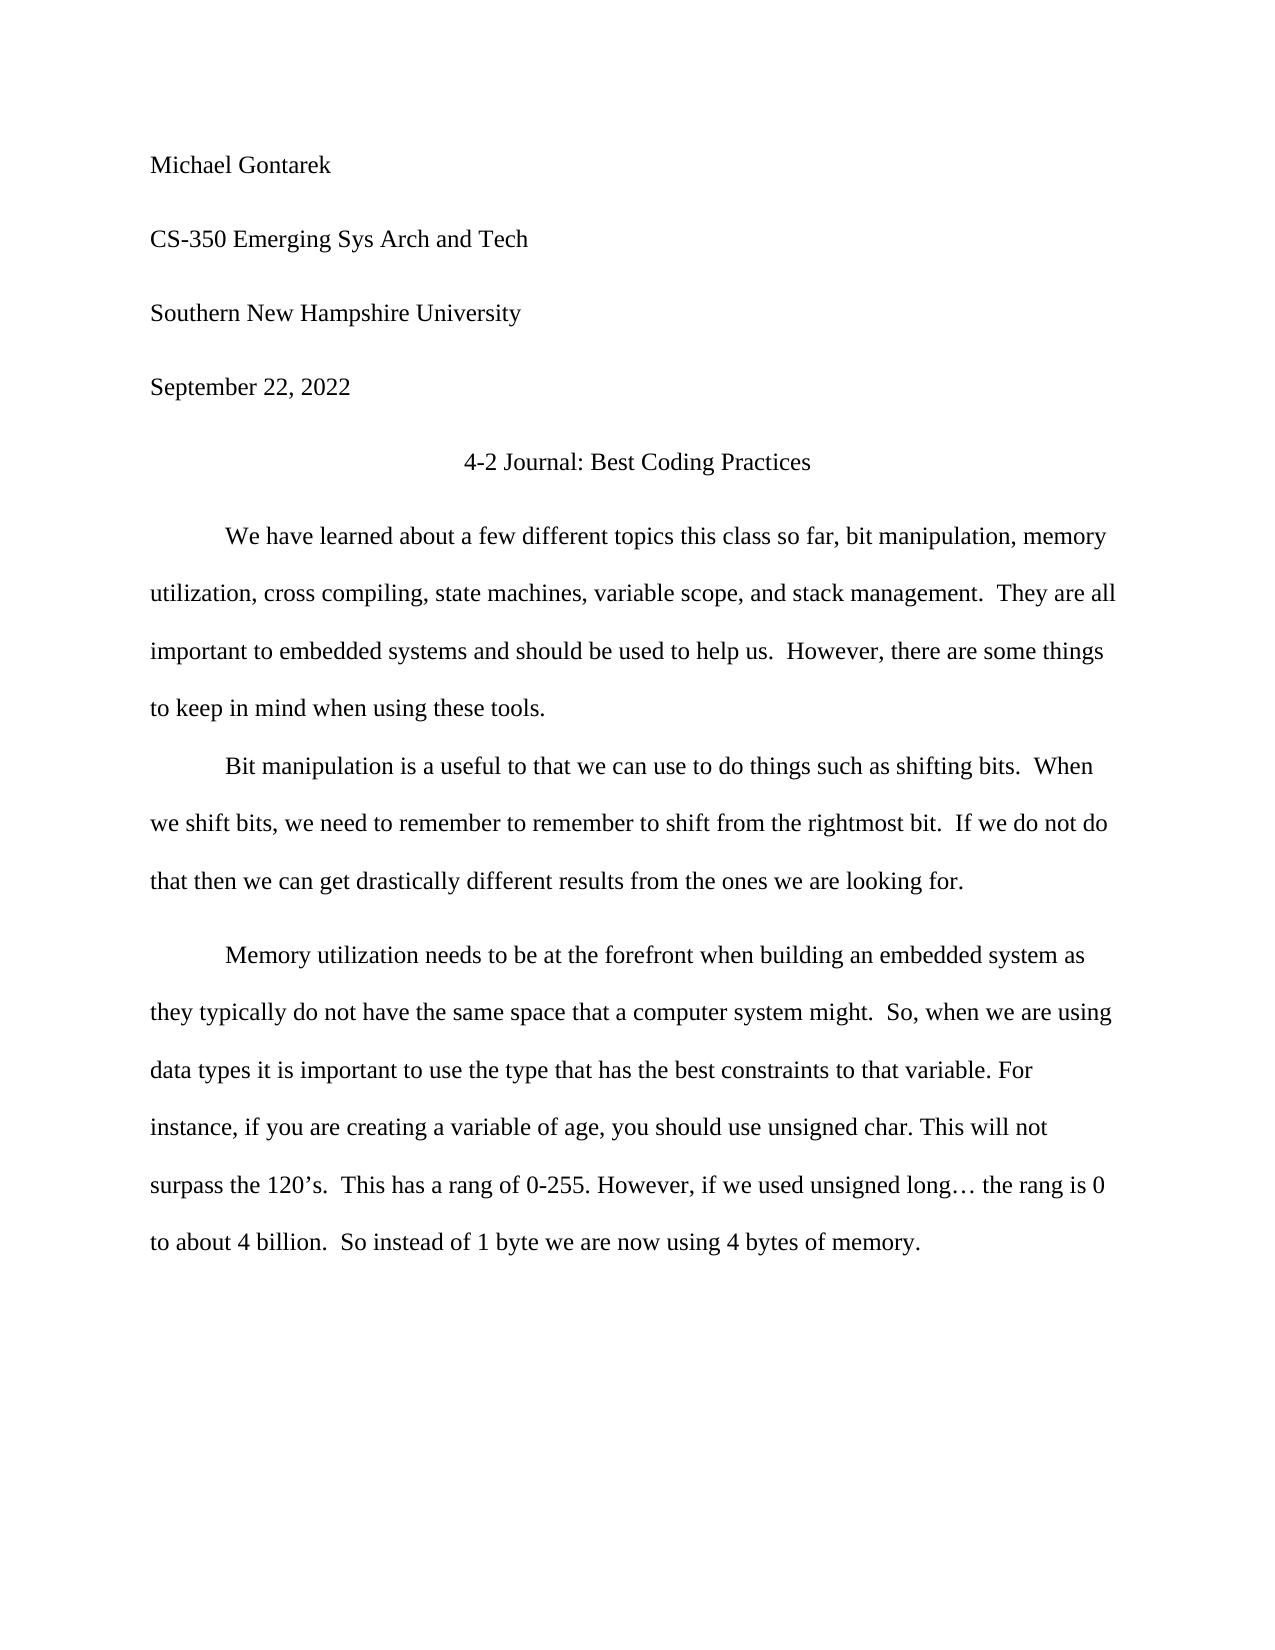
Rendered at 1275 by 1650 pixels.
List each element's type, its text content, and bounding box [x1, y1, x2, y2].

text Michael Gontarek [150, 150, 1125, 179]
text 4-2 Journal: Best Coding Practices [150, 447, 1125, 475]
text Memory utilization needs to be at the forefront when building an embedded system as they typically do not have the same space that a computer system might. So, when we are using data types it is important to use the type that has the best constraints to that variable. For instance, if you are creating a variable of age, you should use unsigned char. This will not surpass the 120’s. This has a rang of 0-255. However, if we used unsigned long… the rang is 0 to about 4 billion. So instead of 1 byte we are now using 4 bytes of memory. [150, 940, 1125, 1256]
text September 22, 2022 [150, 372, 1125, 401]
text Southern New Hampshire University [150, 298, 1125, 327]
text CS-350 Emerging Sys Arch and Tech [150, 224, 1125, 253]
text We have learned about a few different topics this class so far, bit manipulation, memory utilization, cross compiling, state machines, variable scope, and stack management. They are all important to embedded systems and should be used to help us. However, there are some things to keep in mind when using these tools. Bit manipulation is a useful to that we can use to do things such as shifting bits. When we shift bits, we need to remember to remember to shift from the rightmost bit. If we do not do that then we can get drastically different results from the ones we are looking for. [150, 521, 1125, 894]
